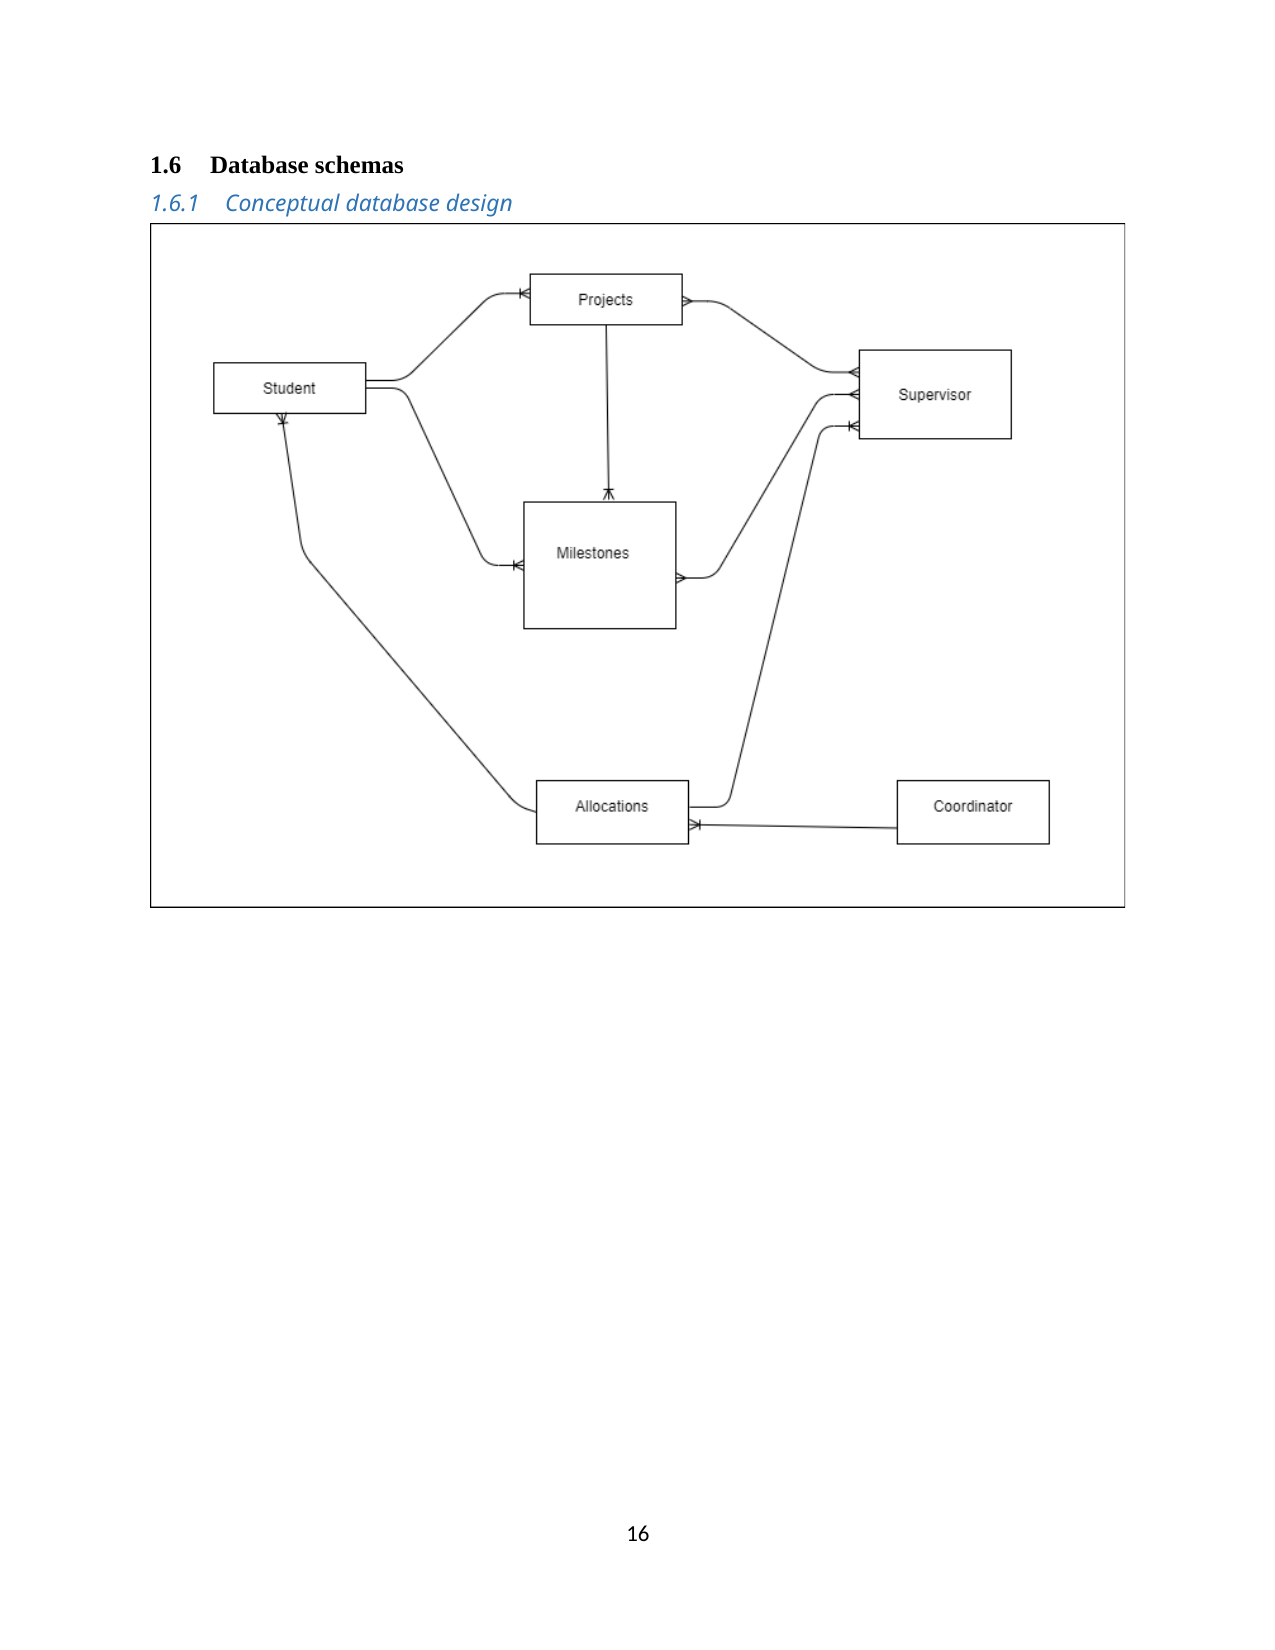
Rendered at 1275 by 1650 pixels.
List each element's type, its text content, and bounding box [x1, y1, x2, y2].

picture [150, 223, 1125, 908]
subtitle Conceptual database design [150, 187, 1125, 218]
subtitle Database schemas [150, 150, 1125, 179]
